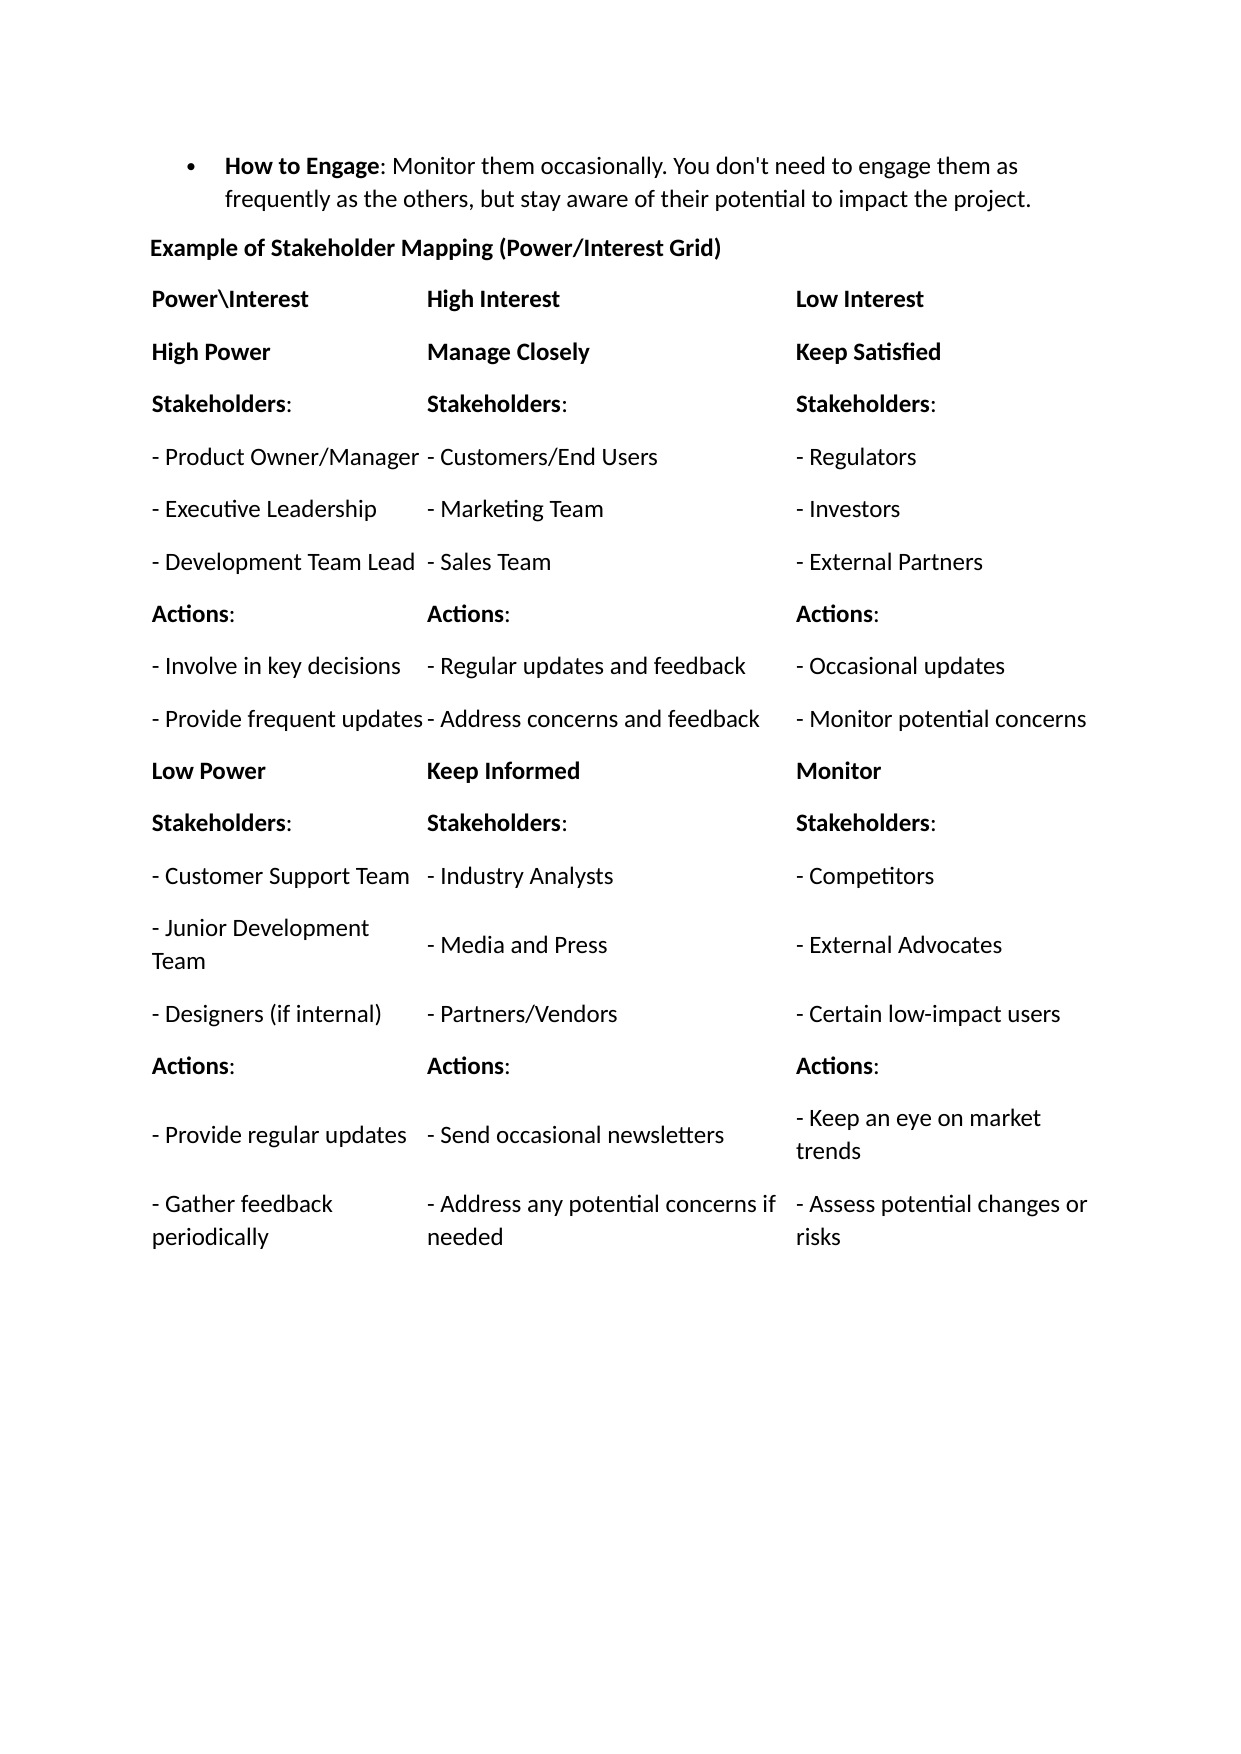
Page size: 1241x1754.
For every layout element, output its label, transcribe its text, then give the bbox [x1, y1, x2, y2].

table_cell - Designers (if internal) [150, 996, 425, 1048]
table_cell - Development Team Lead [150, 544, 425, 596]
text Example of Stakeholder Mapping (Power/Interest Grid) [150, 232, 1090, 263]
table_cell - Customers/End Users [425, 439, 794, 492]
table_cell Stakeholders: [425, 387, 794, 439]
table_cell Low Power [150, 754, 425, 806]
table_cell Actions: [150, 1049, 425, 1101]
table_cell Stakeholders: [794, 387, 1090, 439]
table_cell Manage Closely [425, 335, 794, 387]
table_cell Stakeholders: [150, 806, 425, 858]
table_cell - Monitor potential concerns [794, 701, 1090, 754]
table_cell - Partners/Vendors [425, 996, 794, 1048]
table_cell Actions: [425, 596, 794, 649]
table_cell Actions: [150, 596, 425, 649]
table_cell - Regulators [794, 439, 1090, 492]
table_cell - Competitors [794, 859, 1090, 911]
table_cell - Junior Development Team [150, 911, 425, 996]
table_cell - Customer Support Team [150, 859, 425, 911]
table_cell - Executive Leadership [150, 492, 425, 544]
table_cell - Keep an eye on market trends [794, 1101, 1090, 1186]
table_cell Keep Satisfied [794, 335, 1090, 387]
table_cell High Power [150, 335, 425, 387]
table_cell - Occasional updates [794, 649, 1090, 701]
table_cell - Industry Analysts [425, 859, 794, 911]
table_header High Interest [425, 282, 794, 334]
table_cell Actions: [794, 596, 1090, 649]
table_header Low Interest [794, 282, 1090, 334]
table_cell - Marketing Team [425, 492, 794, 544]
table_cell Actions: [794, 1049, 1090, 1101]
table_cell - Provide frequent updates [150, 701, 425, 754]
table_cell - Product Owner/Manager [150, 439, 425, 492]
table_cell Stakeholders: [150, 387, 425, 439]
table_cell - Regular updates and feedback [425, 649, 794, 701]
table_header Power\Interest [150, 282, 425, 334]
table_cell - Gather feedback periodically [150, 1186, 425, 1272]
table_cell - Sales Team [425, 544, 794, 596]
table_cell Keep Informed [425, 754, 794, 806]
table_cell - Provide regular updates [150, 1101, 425, 1186]
table_cell - External Partners [794, 544, 1090, 596]
table_cell - Address concerns and feedback [425, 701, 794, 754]
table_cell - External Advocates [794, 911, 1090, 996]
table_cell Stakeholders: [794, 806, 1090, 858]
table_cell - Send occasional newsletters [425, 1101, 794, 1186]
table_cell Monitor [794, 754, 1090, 806]
table_cell - Address any potential concerns if needed [425, 1186, 794, 1272]
table_cell - Investors [794, 492, 1090, 544]
table_cell - Media and Press [425, 911, 794, 996]
table_cell - Involve in key decisions [150, 649, 425, 701]
list How to Engage: Monitor them occasionally. You don't need to engage them as frequently as the others, but stay aware of their potential to impact the project. [187, 150, 1090, 213]
table_cell - Assess potential changes or risks [794, 1186, 1090, 1272]
table_cell - Certain low-impact users [794, 996, 1090, 1048]
table_cell Stakeholders: [425, 806, 794, 858]
table_cell Actions: [425, 1049, 794, 1101]
